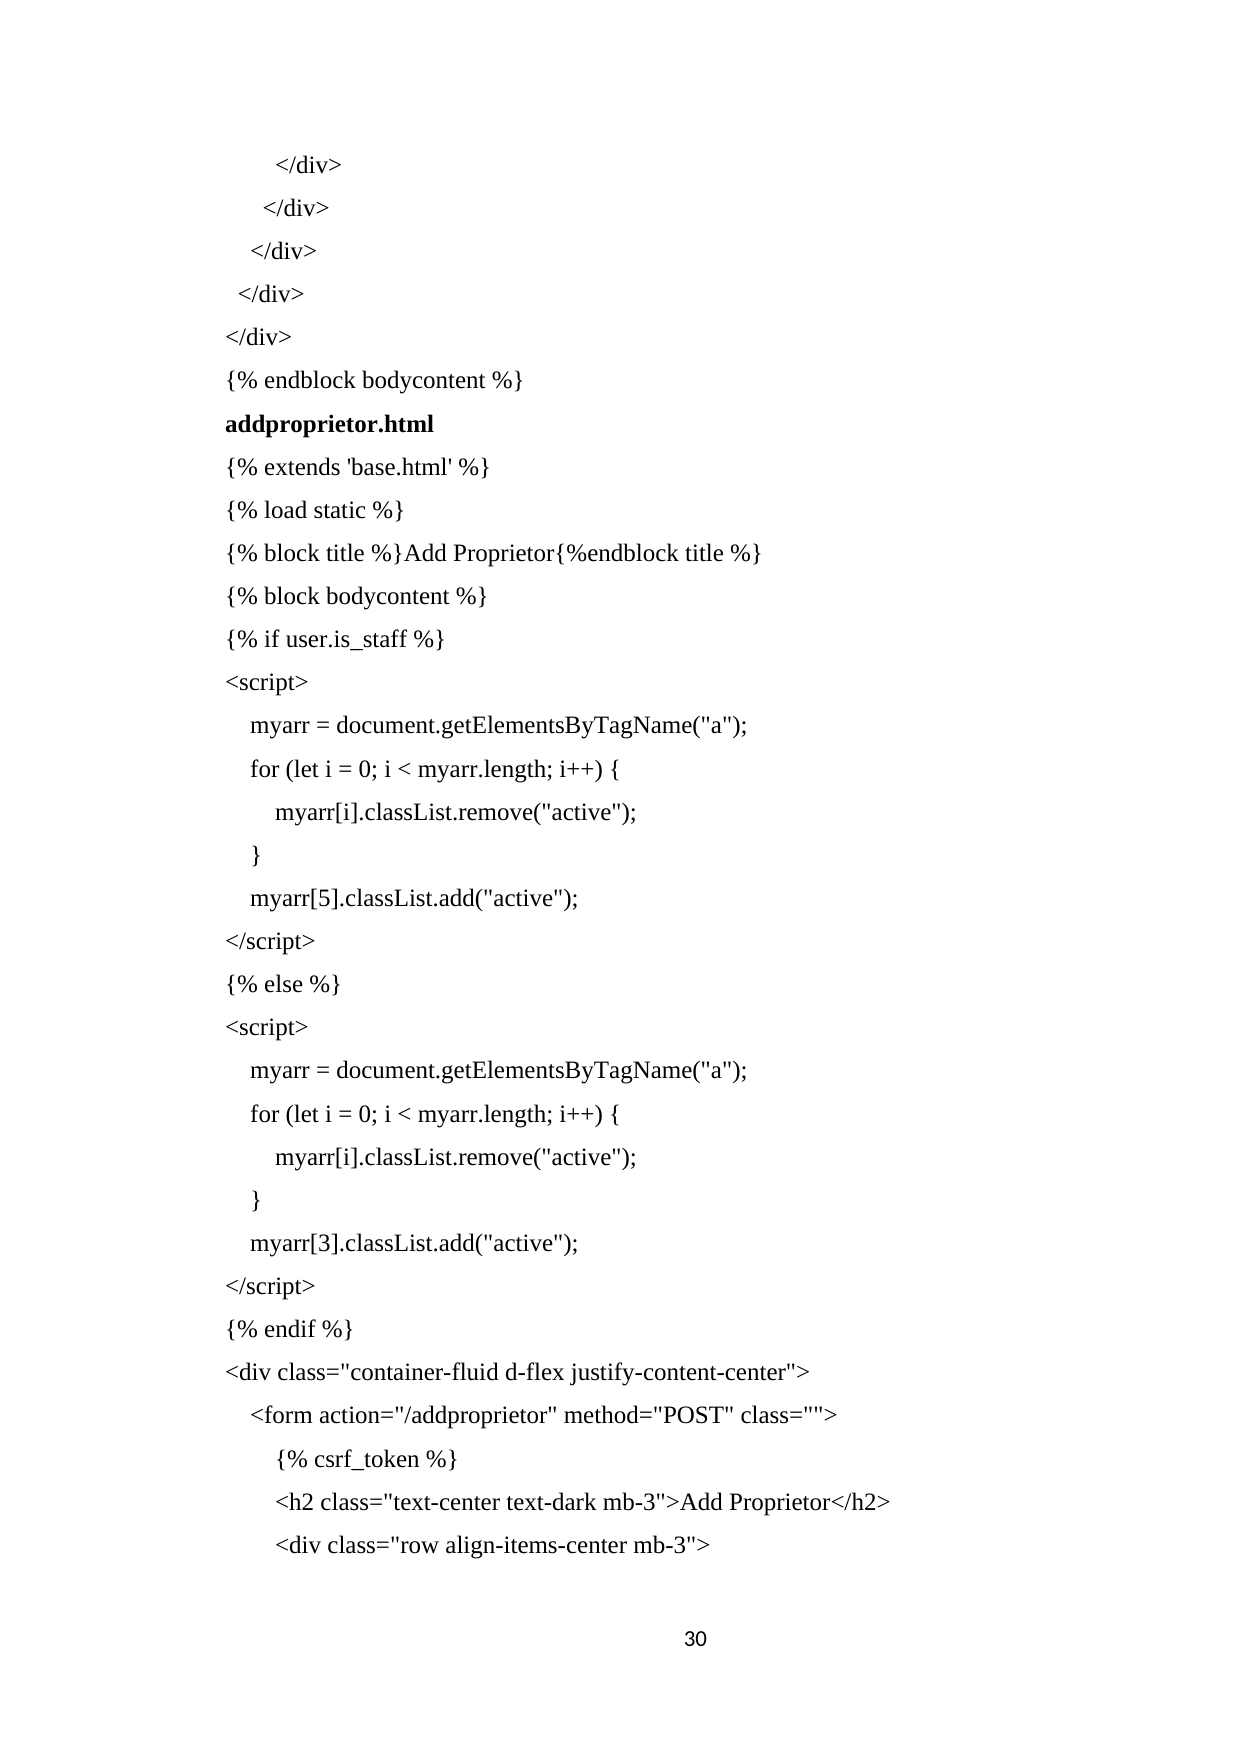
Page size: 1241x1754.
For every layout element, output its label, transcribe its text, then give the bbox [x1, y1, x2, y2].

text {% if user.is_staff %} [225, 624, 1165, 653]
text {% block bodycontent %} [225, 581, 1165, 610]
text <div class="container-fluid d-flex justify-content-center"> [225, 1357, 1165, 1386]
text {% load static %} [225, 495, 1165, 524]
text {% else %} [225, 969, 1165, 998]
text myarr[3].classList.add("active"); [225, 1228, 1165, 1257]
text <script> [225, 1012, 1165, 1041]
text </div> [225, 279, 1165, 308]
text {% csrf_token %} [225, 1444, 1165, 1472]
text for (let i = 0; i < myarr.length; i++) { [225, 1099, 1165, 1127]
text <h2 class="text-center text-dark mb-3">Add Proprietor</h2> [225, 1487, 1165, 1516]
text <script> [225, 667, 1165, 696]
text myarr = document.getElementsByTagName("a"); [225, 711, 1165, 739]
text {% extends 'base.html' %} [225, 452, 1165, 481]
text </div> [225, 322, 1165, 351]
text <form action="/addproprietor" method="POST" class=""> [225, 1401, 1165, 1429]
text myarr[i].classList.remove("active"); [225, 797, 1165, 826]
text myarr[5].classList.add("active"); [225, 883, 1165, 912]
text {% block title %}Add Proprietor{%endblock title %} [225, 538, 1165, 567]
text </script> [225, 926, 1165, 955]
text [225, 1530, 1165, 1559]
text } [225, 1185, 1165, 1214]
text myarr[i].classList.remove("active"); [225, 1142, 1165, 1171]
text </div> [225, 193, 1165, 222]
text addproprietor.html [225, 409, 1165, 437]
text </script> [225, 1271, 1165, 1300]
text {% endblock bodycontent %} [225, 366, 1165, 394]
text for (let i = 0; i < myarr.length; i++) { [225, 754, 1165, 782]
text </div> [225, 236, 1165, 265]
text } [225, 840, 1165, 869]
text {% endif %} [225, 1314, 1165, 1343]
text myarr = document.getElementsByTagName("a"); [225, 1056, 1165, 1084]
text </div> [225, 150, 1165, 179]
